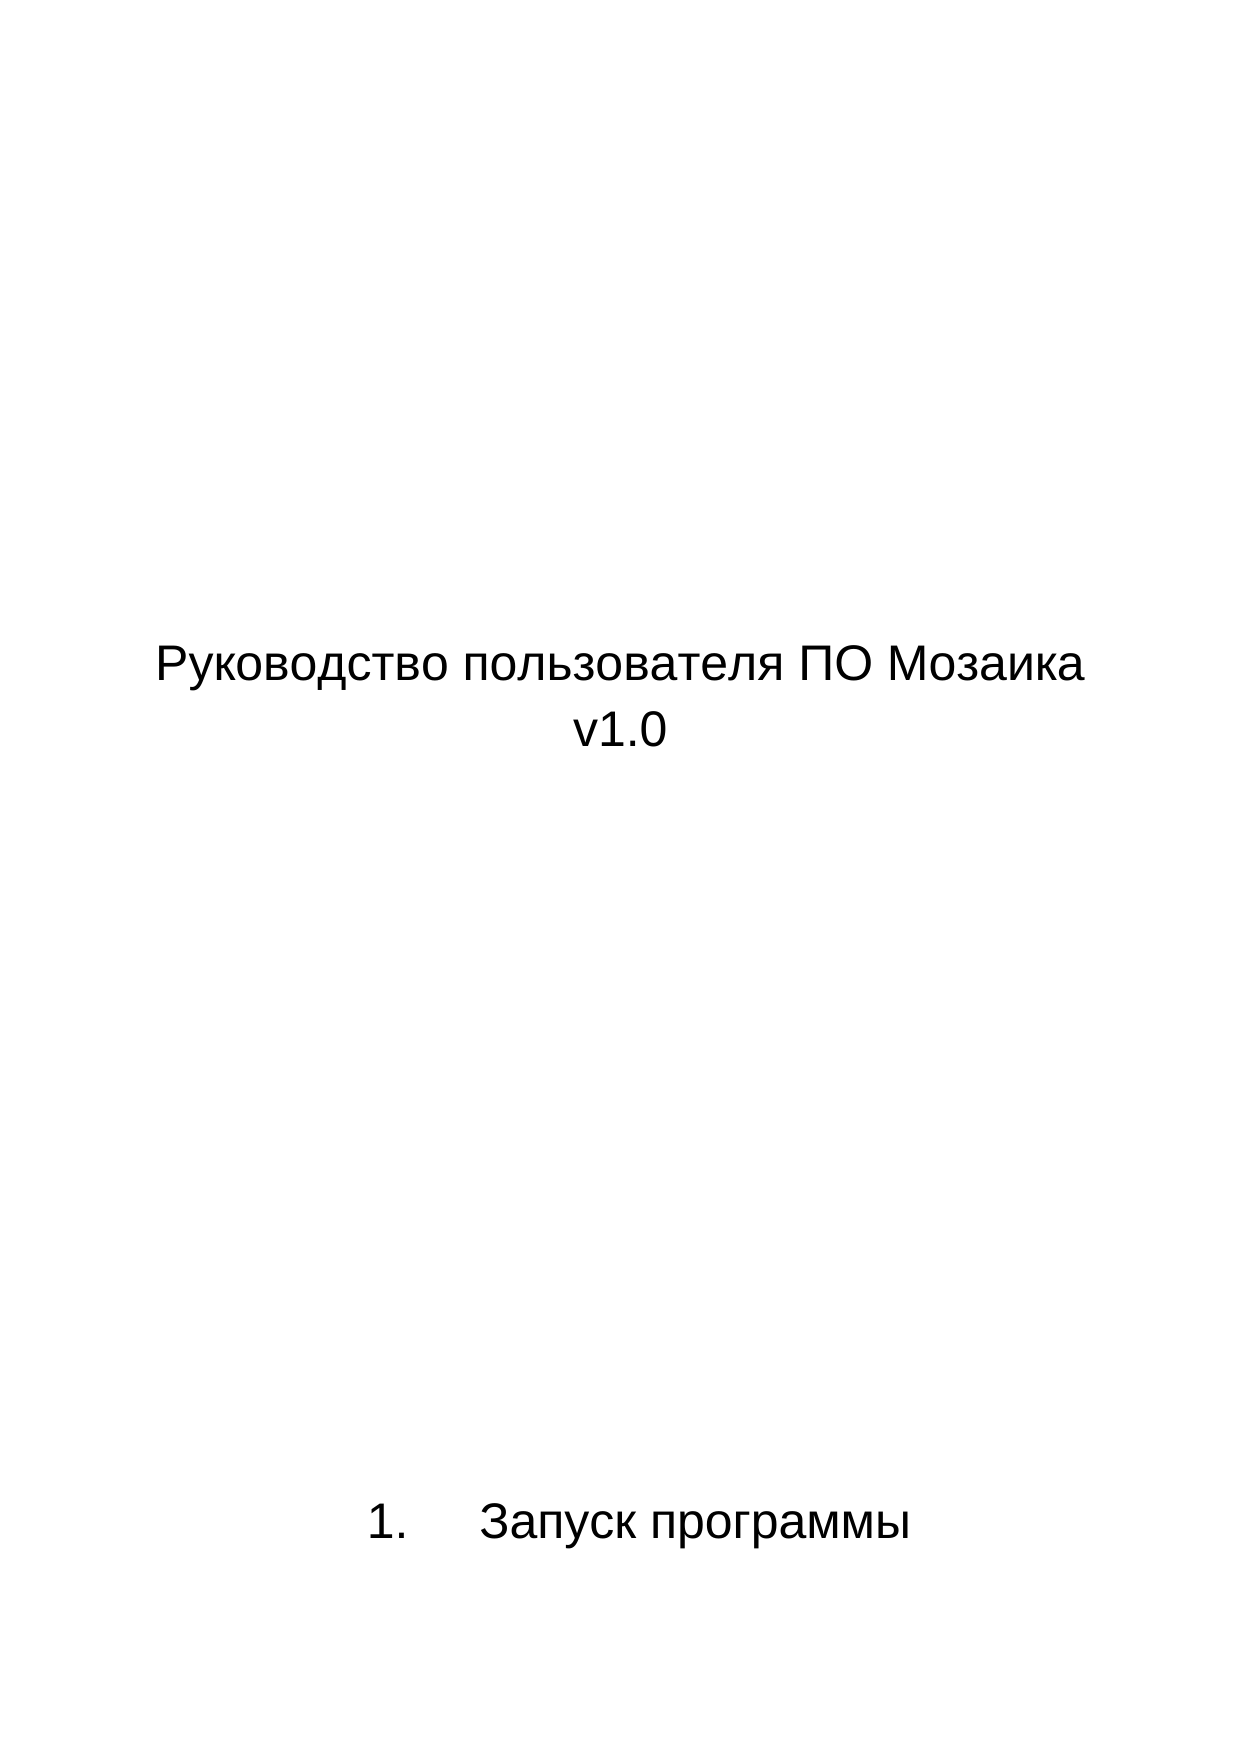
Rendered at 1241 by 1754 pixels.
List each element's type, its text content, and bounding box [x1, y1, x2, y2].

list Запуск программы [187, 1492, 1090, 1549]
text Руководство пользователя ПО Мозаика [150, 633, 1090, 691]
text v1.0 [150, 699, 1090, 757]
